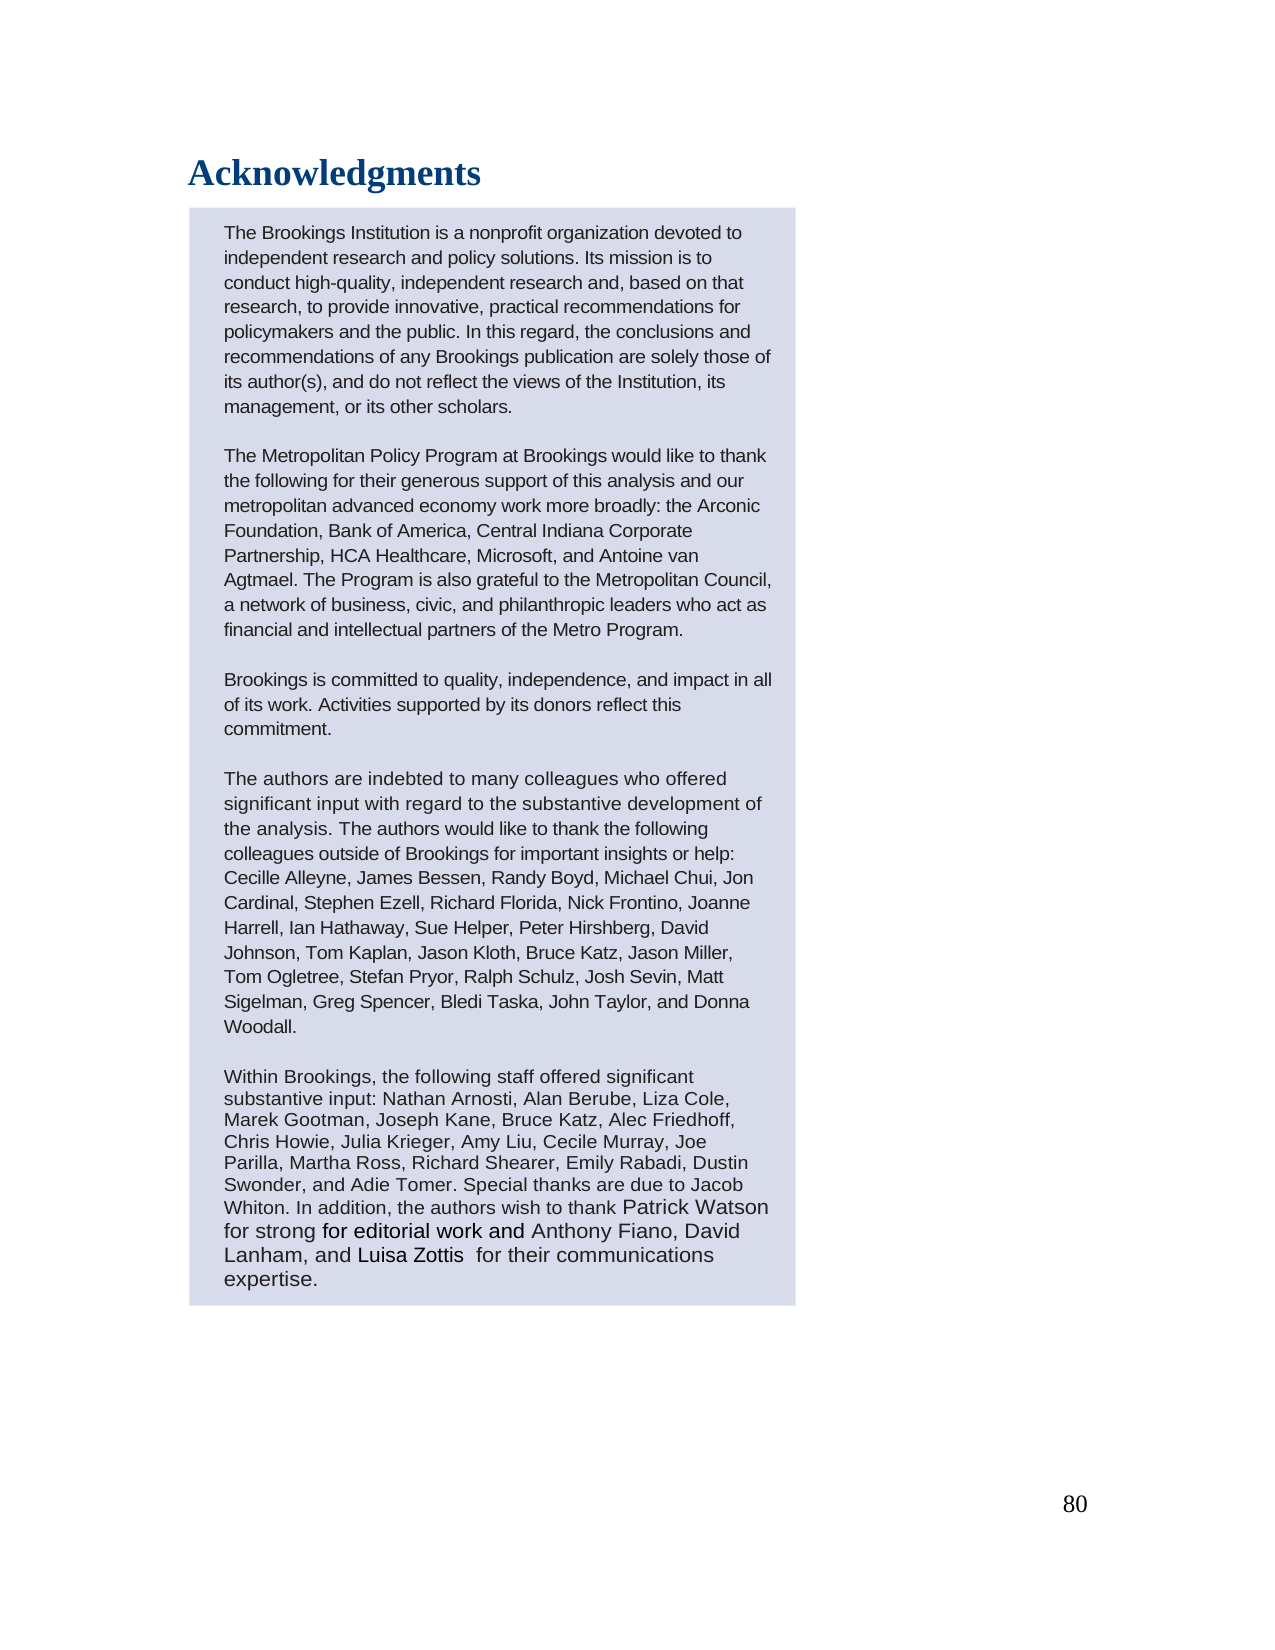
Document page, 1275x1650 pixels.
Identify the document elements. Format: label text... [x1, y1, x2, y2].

text The Brookings Institution is a nonprofit organization devoted to independent research and policy solutions. Its mission is to conduct high-quality, independent research and, based on that research, to provide innovative, practical recommendations for policymakers and the public. In this regard, the conclusions and recommendations of any Brookings publication are solely those of its author(s), and do not reflect the views of the Institution, its management, or its other scholars. [223, 222, 773, 417]
text The authors are indebted to many colleagues who offered significant input with regard to the substantive development of the analysis. The authors would like to thank the following colleagues outside of Brookings for important insights or help: Cecille Alleyne, James Bessen, Randy Boyd, Michael Chui, Jon Cardinal, Stephen Ezell, Richard Florida, Nick Frontino, Joanne Harrell, Ian Hathaway, Sue Helper, Peter Hirshberg, David Johnson, Tom Kaplan, Jason Kloth, Bruce Katz, Jason Miller, Tom Ogletree, Stefan Pryor, Ralph Schulz, Josh Sevin, Matt Sigelman, Greg Spencer, Bledi Taska, John Taylor, and Donna Woodall. [223, 768, 772, 1037]
text Within Brookings, the following staff offered significant substantive input: Nathan Arnosti, Alan Berube, Liza Cole, Marek Gootman, Joseph Kane, Bruce Katz, Alec Friedhoff, Chris Howie, Julia Krieger, Amy Liu, Cecile Murray, Joe Parilla, Martha Ross, Richard Shearer, Emily Rabadi, Dustin Swonder, and Adie Tomer. Special thanks are due to Jacob Whiton. In addition, the authors wish to thank Patrick Watson for strong for editorial work and Anthony Fiano, David Lanham, and Luisa Zottis for their communications expertise. [223, 1066, 772, 1291]
text Acknowledgments [187, 150, 1087, 193]
text Brookings is committed to quality, independence, and impact in all of its work. Activities supported by its donors reflect this commitment. [223, 669, 772, 740]
text The Metropolitan Policy Program at Brookings would like to thank the following for their generous support of this analysis and our metropolitan advanced economy work more broadly: the Arconic Foundation, Bank of America, Central Indiana Corporate Partnership, HCA Healthcare, Microsoft, and Antoine van Agtmael. The Program is also grateful to the Metropolitan Council, a network of business, civic, and philanthropic leaders who act as financial and intellectual partners of the Metro Program. [223, 445, 773, 640]
